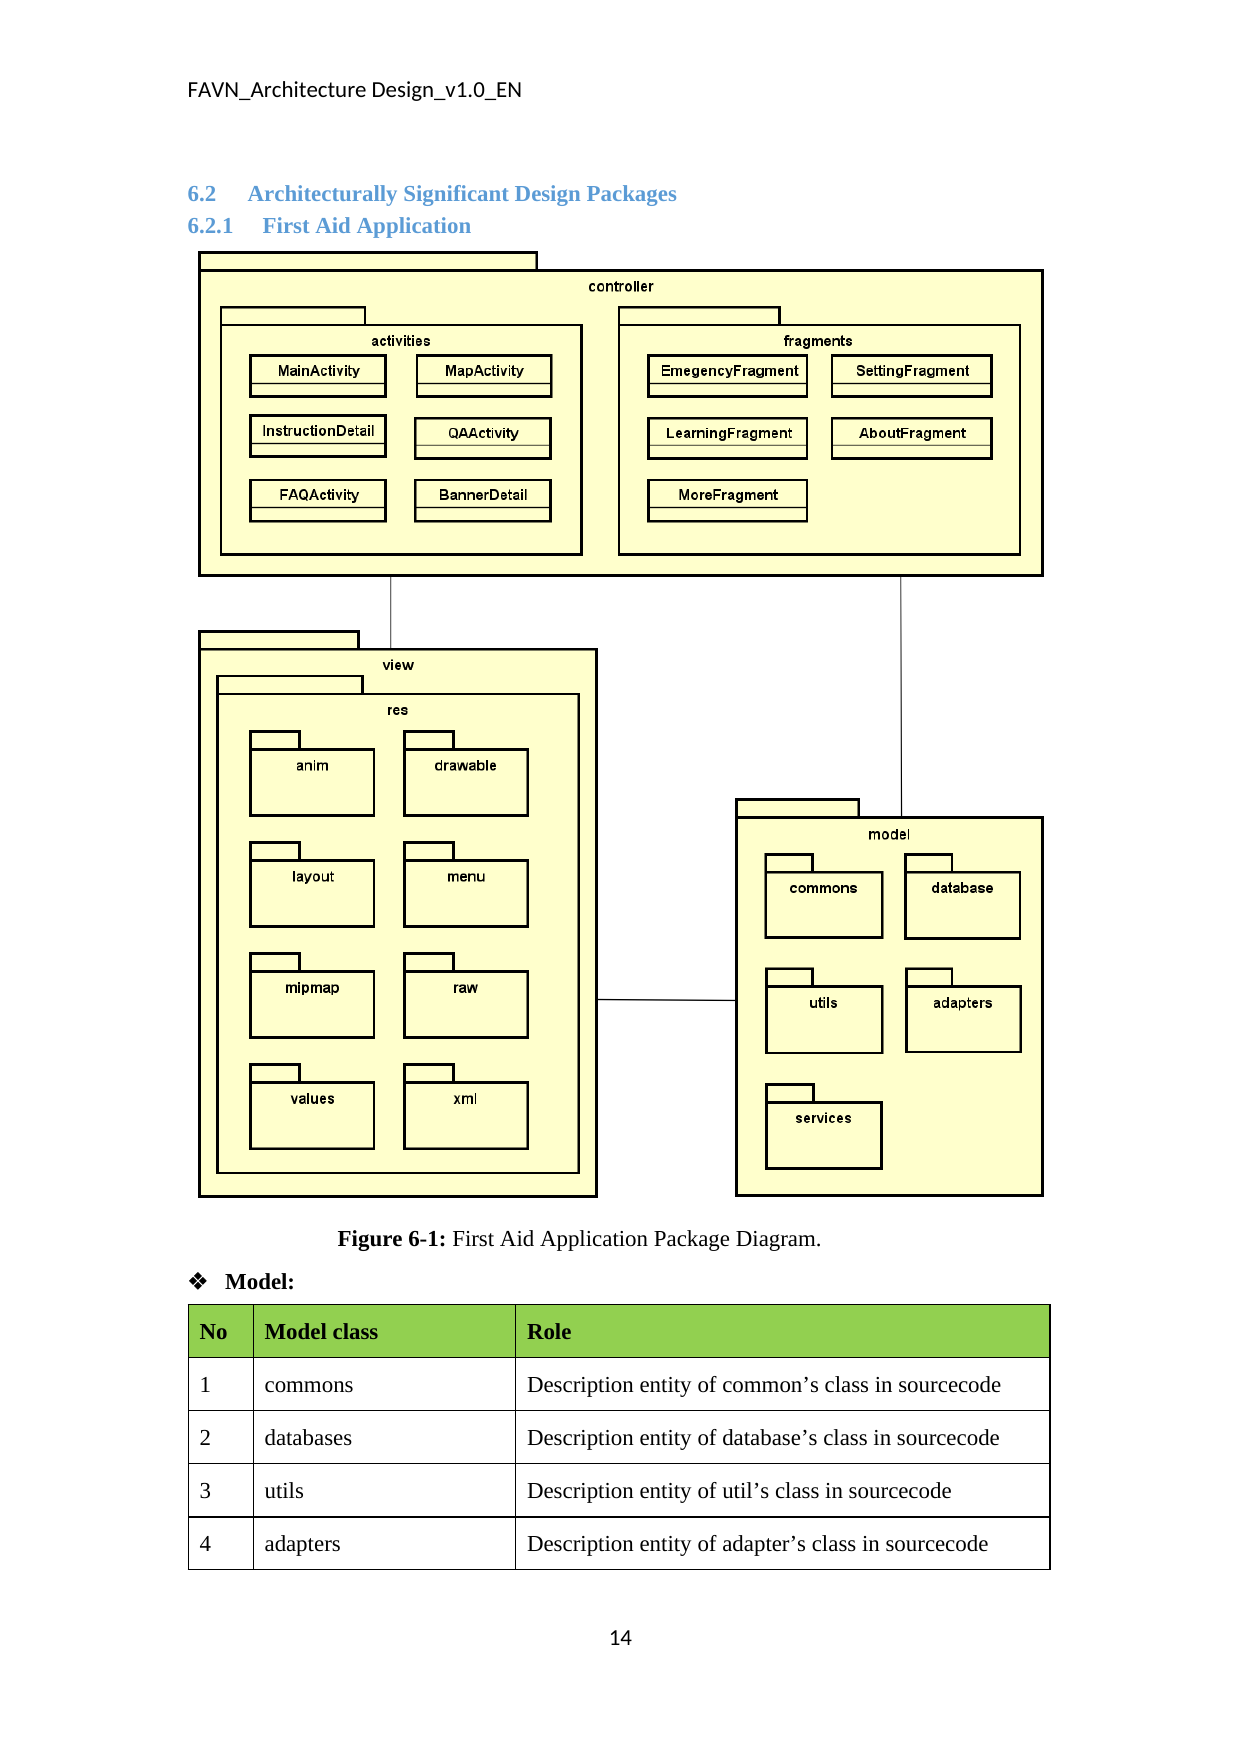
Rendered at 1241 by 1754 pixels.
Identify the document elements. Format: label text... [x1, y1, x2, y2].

table_cell [189, 1518, 253, 1569]
table_cell Description entity of adapter’s class in sourcecode [516, 1518, 1049, 1569]
table_cell adapters [254, 1518, 515, 1569]
table_cell utils [254, 1464, 515, 1516]
subtitle Architecturally Significant Design Packages [187, 180, 1053, 206]
picture [187, 241, 1053, 1207]
table_cell Description entity of util’s class in sourcecode [516, 1464, 1049, 1516]
table_header Role [516, 1305, 1049, 1357]
text Figure 6-1: First Aid Application Package Diagram. [337, 1225, 1053, 1251]
table_cell databases [254, 1411, 515, 1463]
table_cell Description entity of common’s class in sourcecode [516, 1358, 1049, 1410]
table_cell [189, 1358, 253, 1410]
table_cell Description entity of database’s class in sourcecode [516, 1411, 1049, 1463]
list Model: [187, 1268, 1053, 1294]
table_header No [189, 1305, 253, 1357]
table_cell commons [254, 1358, 515, 1410]
subtitle First Aid Application [187, 213, 1053, 239]
table_header Model class [254, 1305, 515, 1357]
table_cell [189, 1464, 253, 1516]
table_cell [189, 1411, 253, 1463]
